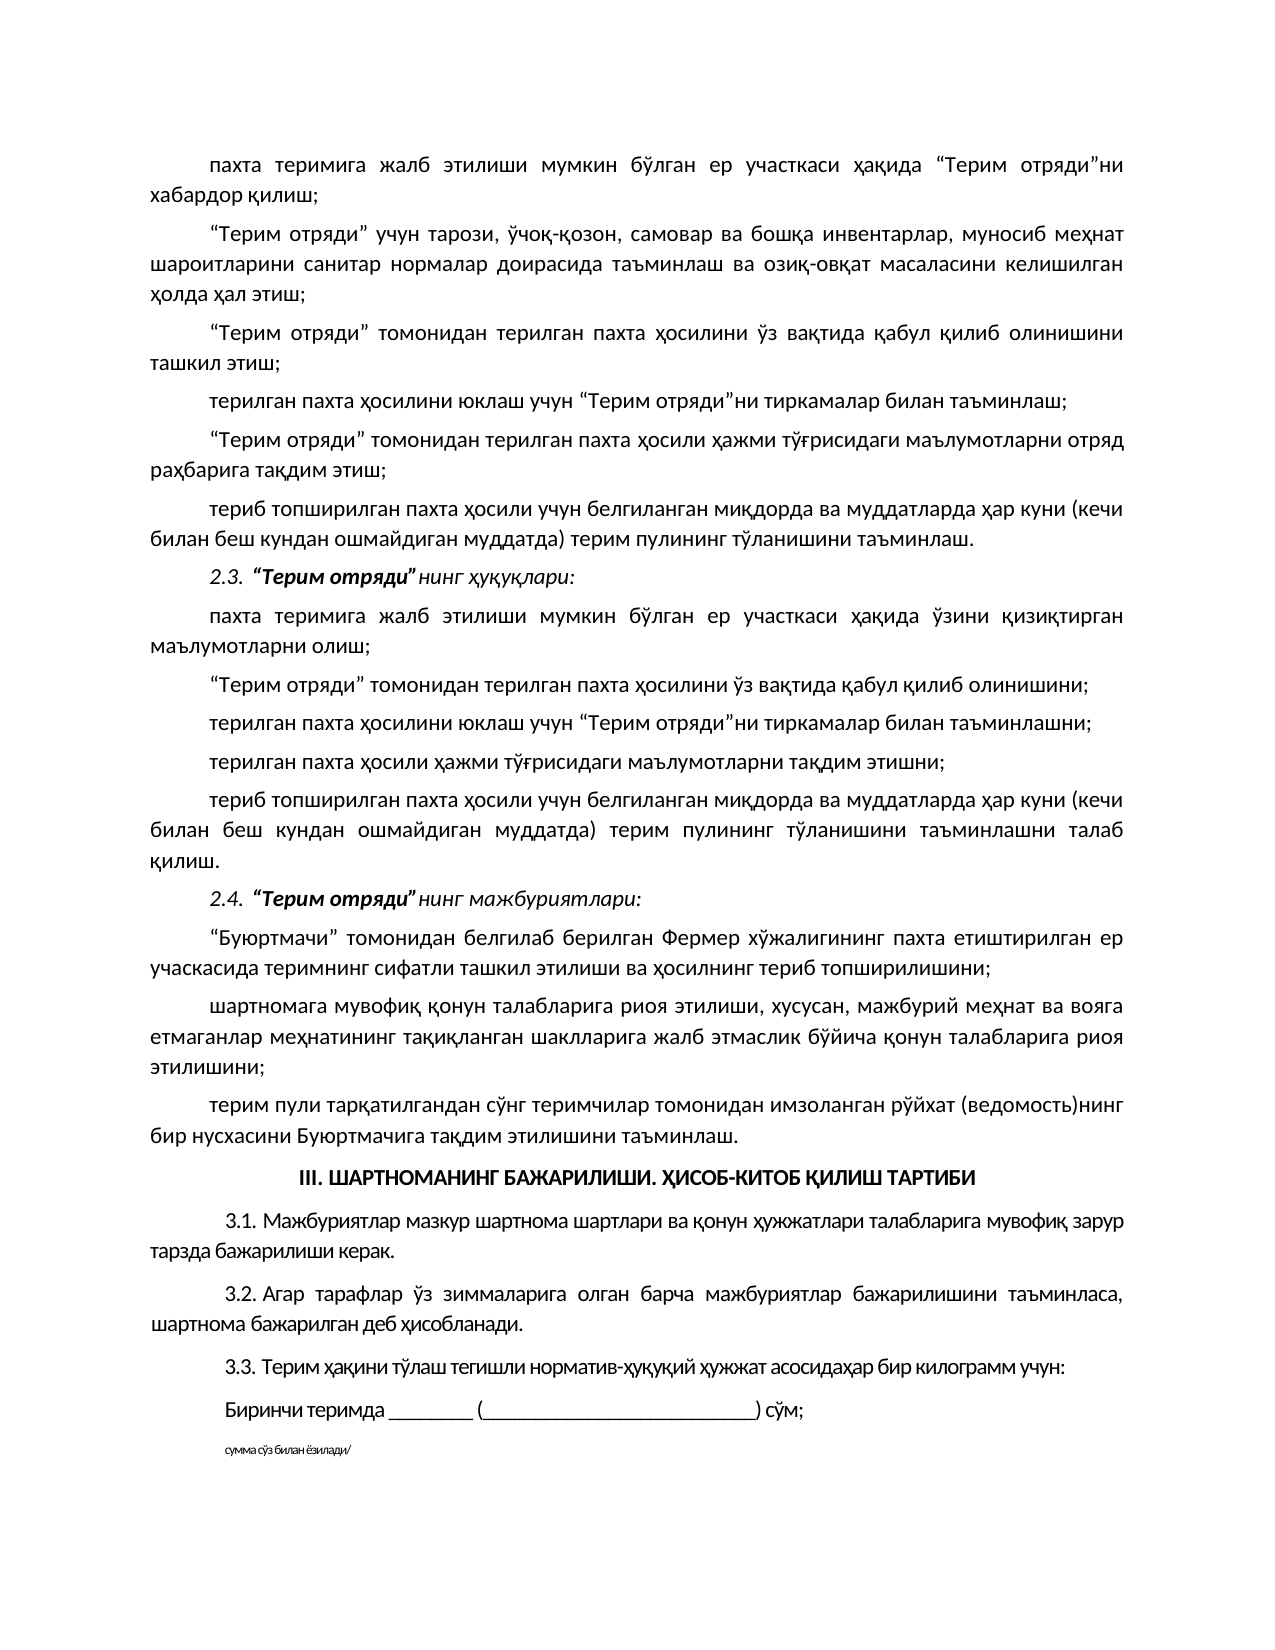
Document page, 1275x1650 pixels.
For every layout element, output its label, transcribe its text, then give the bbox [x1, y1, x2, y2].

text “Терим отряди” томонидан терилган пахта ҳосилини ўз вақтида қабул қилиб олинишини ташкил этиш; [150, 318, 1125, 376]
text 3.2. Агар тарафлар ўз зиммаларига олган барча мажбуриятлар бажарилишини таъминласа, шартнома бажарилган деб ҳисобланади. [151, 1279, 1123, 1337]
text терилган пахта ҳосили ҳажми тўғрисидаги маълумотларни тақдим этишни; [150, 747, 1125, 775]
text пахта теримига жалб этилиши мумкин бўлган ер участкаси ҳақида ўзини қизиқтирган маълумотларни олиш; [150, 601, 1125, 659]
text 3.3. Терим ҳақини тўлаш тегишли норматив-ҳуқуқий ҳужжат асосидаҳар бир килограмм учун: [151, 1352, 1123, 1380]
text териб топширилган пахта ҳосили учун белгиланган миқдорда ва муддатларда ҳар куни (кечи билан беш кундан ошмайдиган муддатда) терим пулининг тўланишини таъминлашни талаб қилиш. [150, 785, 1125, 874]
text Биринчи теримда ________ (__________________________) сўм; [151, 1395, 1124, 1423]
text териб топширилган пахта ҳосили учун белгиланган миқдорда ва муддатларда ҳар куни (кечи билан беш кундан ошмайдиган муддатда) терим пулининг тўланишини таъминлаш. [150, 494, 1125, 552]
text “Терим отряди” учун тарози, ўчоқ-қозон, самовар ва бошқа инвентарлар, муносиб меҳнат шароитларини санитар нормалар доирасида таъминлаш ва озиқ-овқат масаласини келишилган ҳолда ҳал этиш; [150, 219, 1125, 307]
text терим пули тарқатилгандан сўнг теримчилар томонидан имзоланган рўйхат (ведомость)нинг бир нусхасини Буюртмачига тақдим этилишини таъминлаш. [150, 1091, 1125, 1149]
text 2.3. “Терим отряди”нинг ҳуқуқлари: [150, 562, 1125, 591]
text терилган пахта ҳосилини юклаш учун “Терим отряди”ни тиркамалар билан таъминлашни; [150, 708, 1125, 736]
text терилган пахта ҳосилини юклаш учун “Терим отряди”ни тиркамалар билан таъминлаш; [150, 386, 1125, 414]
text “Терим отряди” томонидан терилган пахта ҳосили ҳажми тўғрисидаги маълумотларни отряд раҳбарига тақдим этиш; [150, 425, 1125, 483]
text пахта теримига жалб этилиши мумкин бўлган ер участкаси ҳақида “Терим отряди”ни хабардор қилиш; [150, 150, 1125, 208]
text 3.1. Мажбуриятлар мазкур шартнома шартлари ва қонун ҳужжатлари талабларига мувофиқ зарур тарзда бажарилиши керак. [150, 1206, 1125, 1264]
text “Буюртмачи” томонидан белгилаб берилган Фермер хўжалигининг пахта етиштирилган ер учаскасида теримнинг сифатли ташкил этилиши ва ҳосилнинг териб топширилишини; [150, 923, 1125, 981]
text III. ШАРТНОМАНИНГ БАЖАРИЛИШИ. ҲИСОБ-КИТОБ ҚИЛИШ ТАРТИБИ [150, 1163, 1125, 1192]
text 2.4. “Терим отряди”нинг мажбуриятлари: [150, 884, 1125, 912]
text сумма сўз билан ёзилади/ [151, 1442, 1124, 1470]
text “Терим отряди” томонидан терилган пахта ҳосилини ўз вақтида қабул қилиб олинишини; [150, 670, 1125, 698]
text шартномага мувофиқ қонун талабларига риоя этилиши, хусусан, мажбурий меҳнат ва вояга етмаганлар меҳнатининг тақиқланган шаклларига жалб этмаслик бўйича қонун талабларига риоя этилишини; [150, 992, 1125, 1080]
